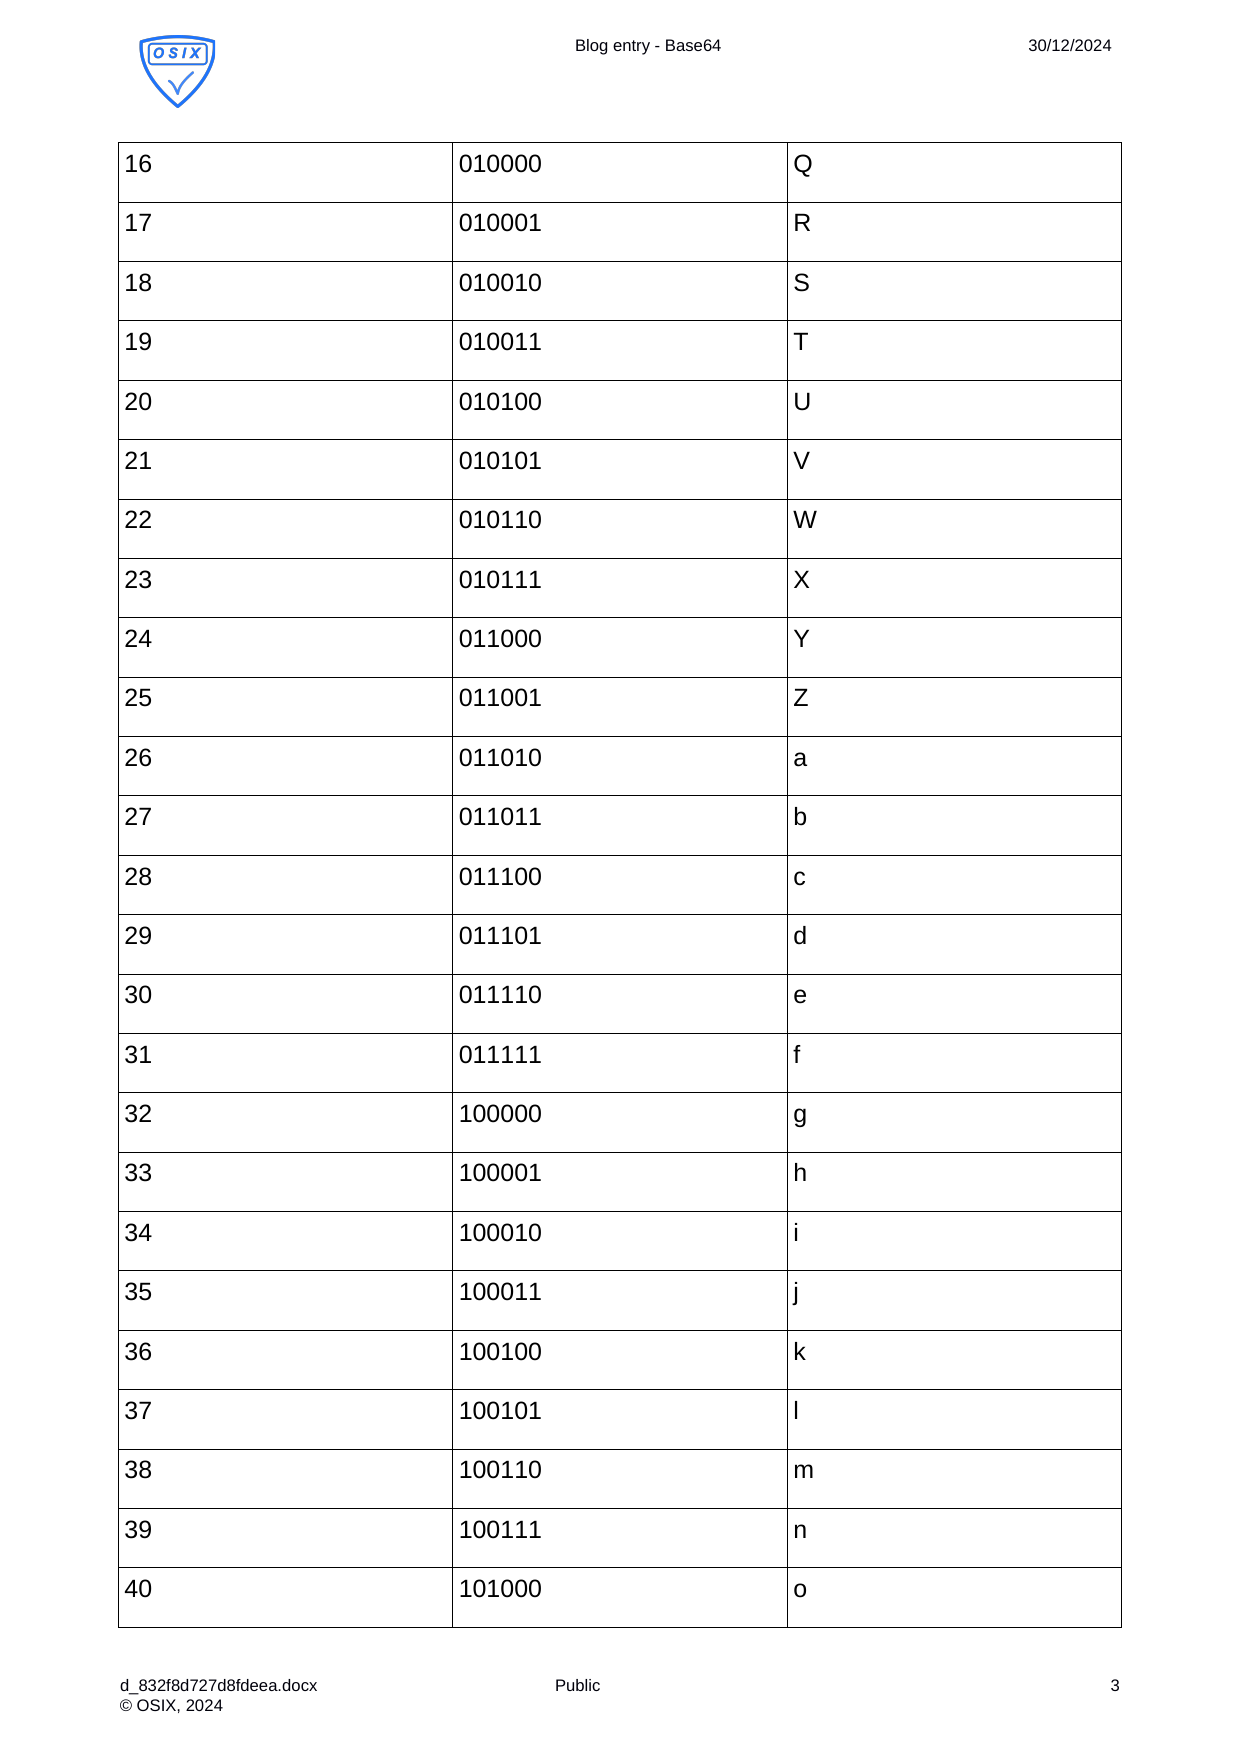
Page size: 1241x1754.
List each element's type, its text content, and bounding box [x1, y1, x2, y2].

table_cell 100001 [453, 1153, 787, 1211]
table_cell Z [788, 678, 1121, 736]
table_cell Y [788, 618, 1121, 677]
table_cell U [788, 381, 1121, 439]
table_cell 010001 [453, 203, 787, 261]
table_cell a [788, 737, 1121, 795]
table_cell f [788, 1034, 1121, 1092]
table_cell 010110 [453, 500, 787, 558]
table_cell T [788, 321, 1121, 380]
table_cell i [788, 1212, 1121, 1270]
table_cell 21 [119, 440, 452, 498]
table_cell 011101 [453, 915, 787, 973]
table_cell 011011 [453, 796, 787, 855]
table_cell 33 [119, 1153, 452, 1211]
table_cell 100101 [453, 1390, 787, 1448]
table_cell n [788, 1509, 1121, 1567]
table_cell 37 [119, 1390, 452, 1448]
table_cell 39 [119, 1509, 452, 1567]
table_cell 38 [119, 1450, 452, 1508]
table_cell 010000 [453, 143, 787, 202]
table_cell 34 [119, 1212, 452, 1270]
table_cell 011111 [453, 1034, 787, 1092]
table_cell m [788, 1450, 1121, 1508]
table_cell j [788, 1271, 1121, 1330]
table_cell 32 [119, 1093, 452, 1152]
table_cell 010100 [453, 381, 787, 439]
table_cell V [788, 440, 1121, 498]
table_cell 010010 [453, 262, 787, 320]
table_cell 31 [119, 1034, 452, 1092]
table_cell 27 [119, 796, 452, 855]
table_cell 011010 [453, 737, 787, 795]
table_cell k [788, 1331, 1121, 1389]
table_cell 35 [119, 1271, 452, 1330]
table_cell 100000 [453, 1093, 787, 1152]
table_cell l [788, 1390, 1121, 1448]
table_cell 23 [119, 559, 452, 617]
table_cell 100110 [453, 1450, 787, 1508]
table_cell 16 [119, 143, 452, 202]
table_cell 100011 [453, 1271, 787, 1330]
table_cell 29 [119, 915, 452, 973]
table_cell 24 [119, 618, 452, 677]
table_cell 010101 [453, 440, 787, 498]
table_cell 100100 [453, 1331, 787, 1389]
table_cell 011001 [453, 678, 787, 736]
table_cell 18 [119, 262, 452, 320]
table_cell Q [788, 143, 1121, 202]
table_cell 17 [119, 203, 452, 261]
table_cell R [788, 203, 1121, 261]
table_cell 36 [119, 1331, 452, 1389]
table_cell e [788, 975, 1121, 1033]
table_cell d [788, 915, 1121, 973]
table_cell 22 [119, 500, 452, 558]
table_cell 010011 [453, 321, 787, 380]
table_cell 100010 [453, 1212, 787, 1270]
table_cell h [788, 1153, 1121, 1211]
table_cell 011100 [453, 856, 787, 914]
picture [137, 35, 216, 108]
table_cell b [788, 796, 1121, 855]
table_cell X [788, 559, 1121, 617]
table_cell g [788, 1093, 1121, 1152]
table_cell 19 [119, 321, 452, 380]
table_cell 26 [119, 737, 452, 795]
table_cell 011000 [453, 618, 787, 677]
table_cell 010111 [453, 559, 787, 617]
table_cell W [788, 500, 1121, 558]
table_cell 20 [119, 381, 452, 439]
table_cell S [788, 262, 1121, 320]
table_cell c [788, 856, 1121, 914]
table_cell 40 [119, 1568, 452, 1627]
table_cell o [788, 1568, 1121, 1627]
table_cell 100111 [453, 1509, 787, 1567]
table_cell 101000 [453, 1568, 787, 1627]
table_cell 28 [119, 856, 452, 914]
table_cell 011110 [453, 975, 787, 1033]
table_cell 25 [119, 678, 452, 736]
table_cell 30 [119, 975, 452, 1033]
